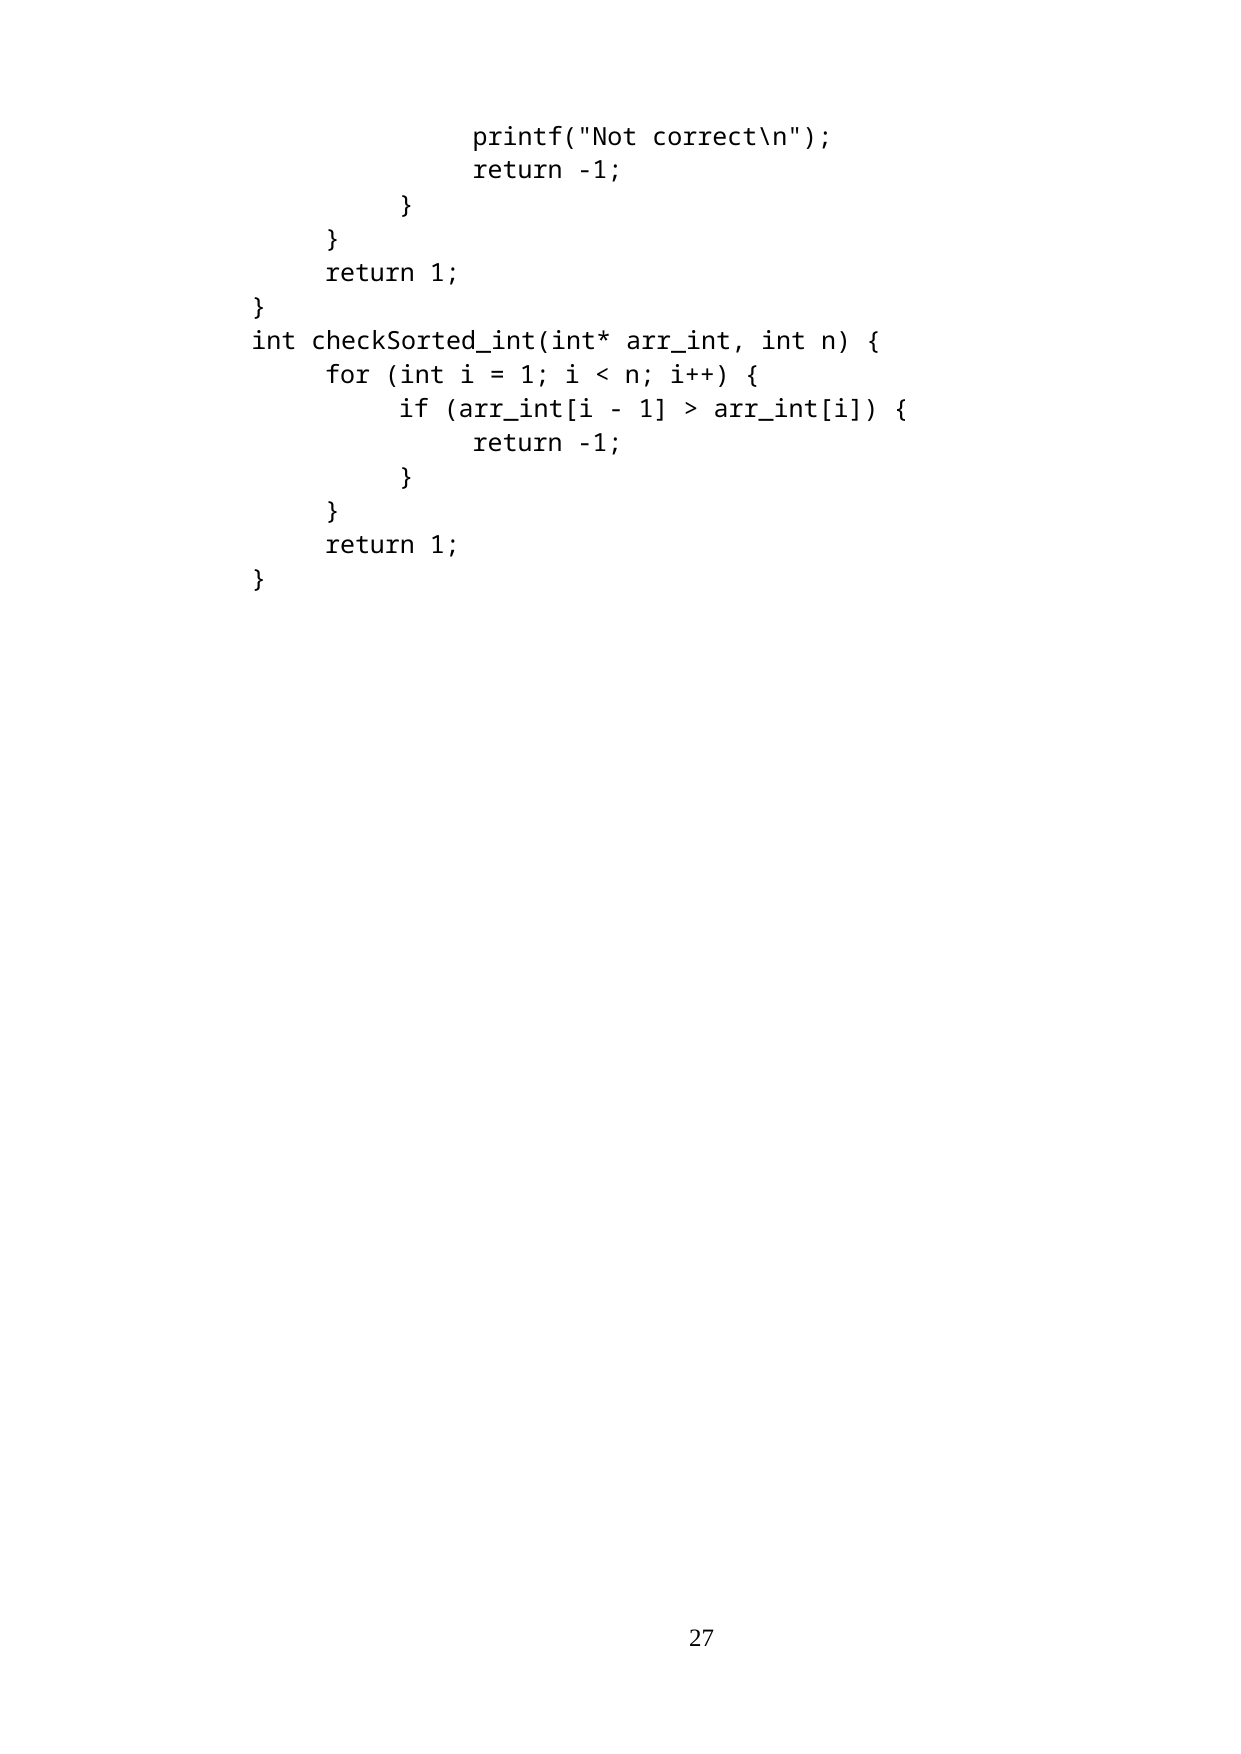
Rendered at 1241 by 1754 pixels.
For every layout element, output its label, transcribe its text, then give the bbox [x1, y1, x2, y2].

text return -1; [251, 152, 1152, 186]
text } [251, 220, 1152, 254]
text int checkSorted_int(int* arr_int, int n) { [251, 322, 1152, 357]
text } [251, 186, 1152, 220]
text return 1; [251, 254, 1152, 288]
text } [251, 561, 1152, 595]
text return -1; [251, 425, 1152, 459]
text } [251, 493, 1152, 527]
text } [251, 288, 1152, 322]
text printf("Not correct\n"); [251, 118, 1152, 152]
text for (int i = 1; i < n; i++) { [251, 357, 1152, 391]
text return 1; [251, 527, 1152, 561]
text if (arr_int[i - 1] > arr_int[i]) { [251, 391, 1152, 425]
text } [251, 459, 1152, 493]
